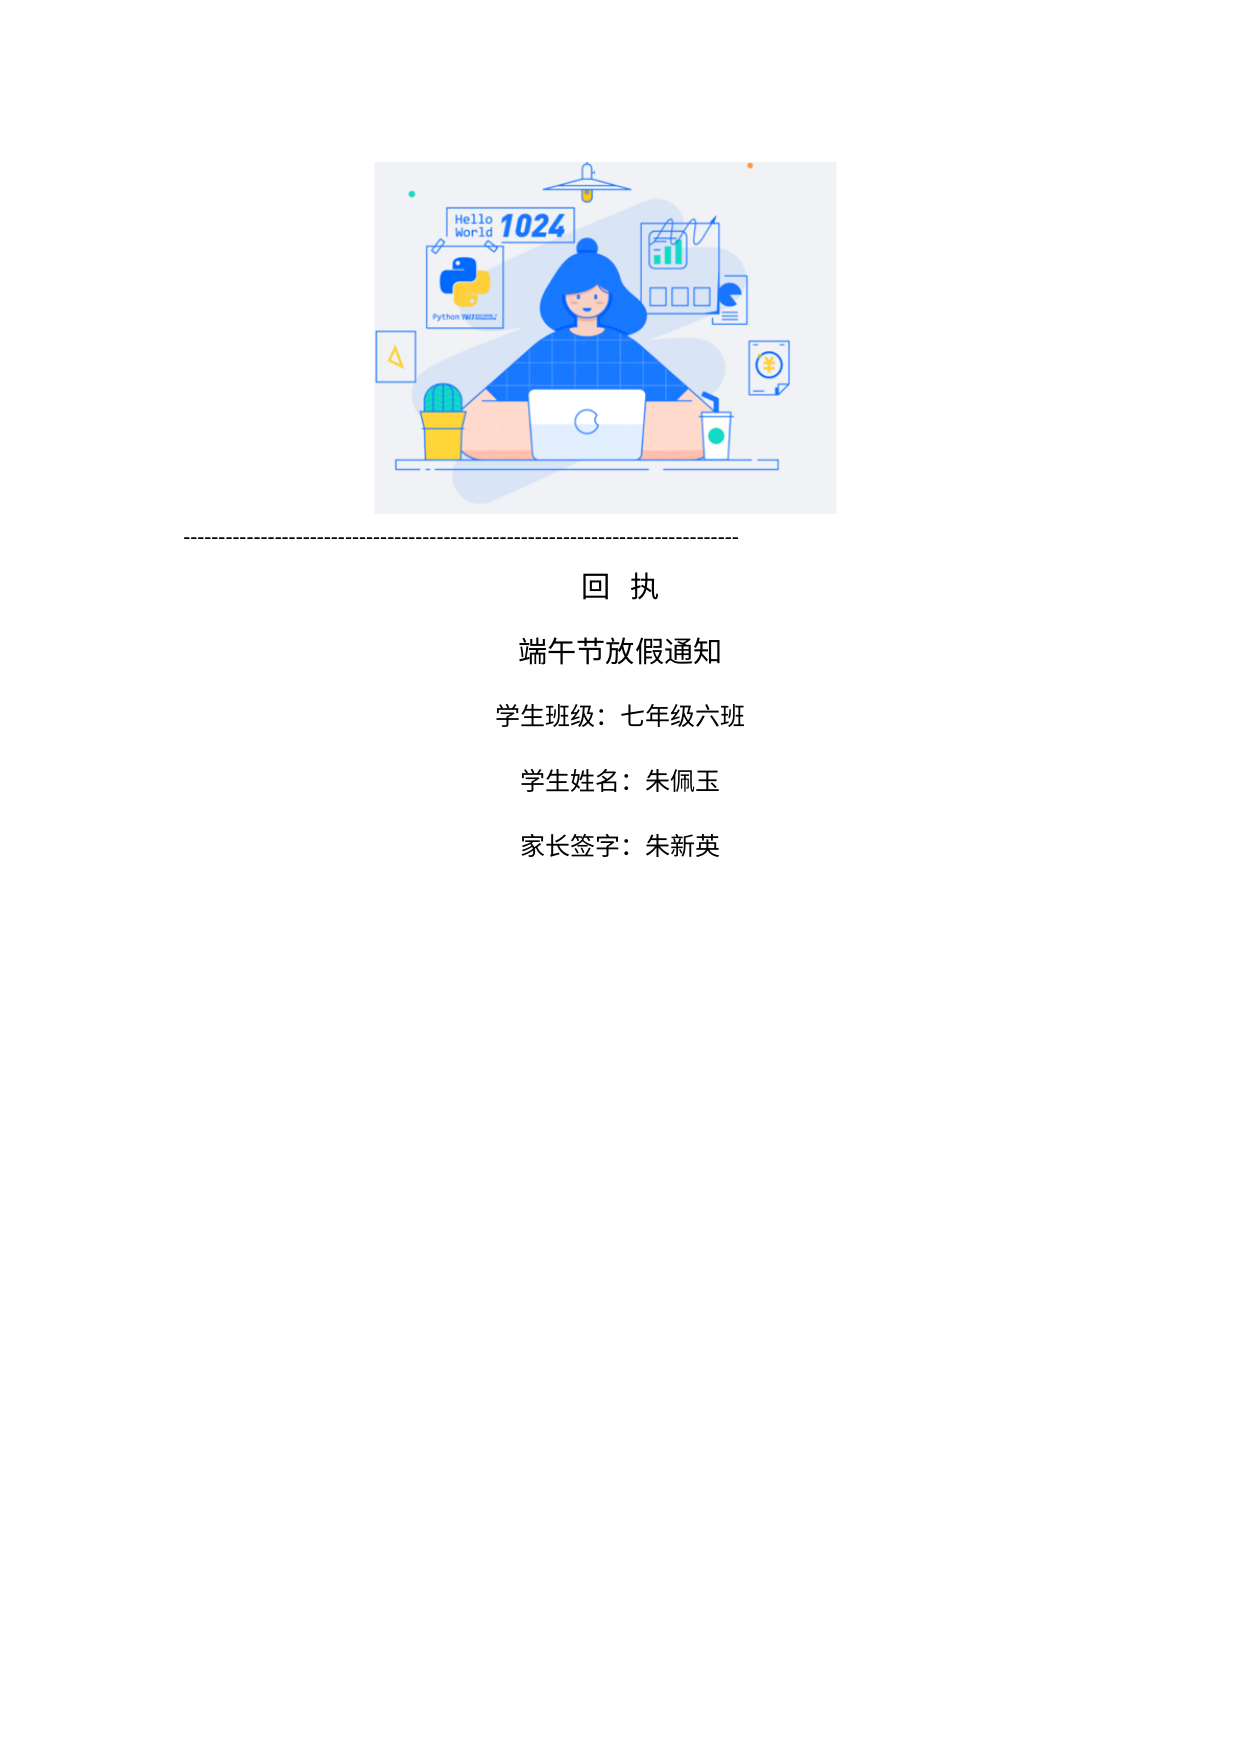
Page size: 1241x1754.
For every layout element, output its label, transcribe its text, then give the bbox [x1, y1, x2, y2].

text 学生姓名：朱佩玉 [183, 747, 1057, 812]
text 学生班级：七年级六班 [183, 682, 1057, 747]
text ------------------------------------------------------------------------------- [183, 519, 1057, 552]
picture [374, 162, 837, 514]
text 回 执 [183, 552, 1057, 617]
text 端午节放假通知 [183, 617, 1057, 682]
text 家长签字：朱新英 [183, 812, 1057, 877]
